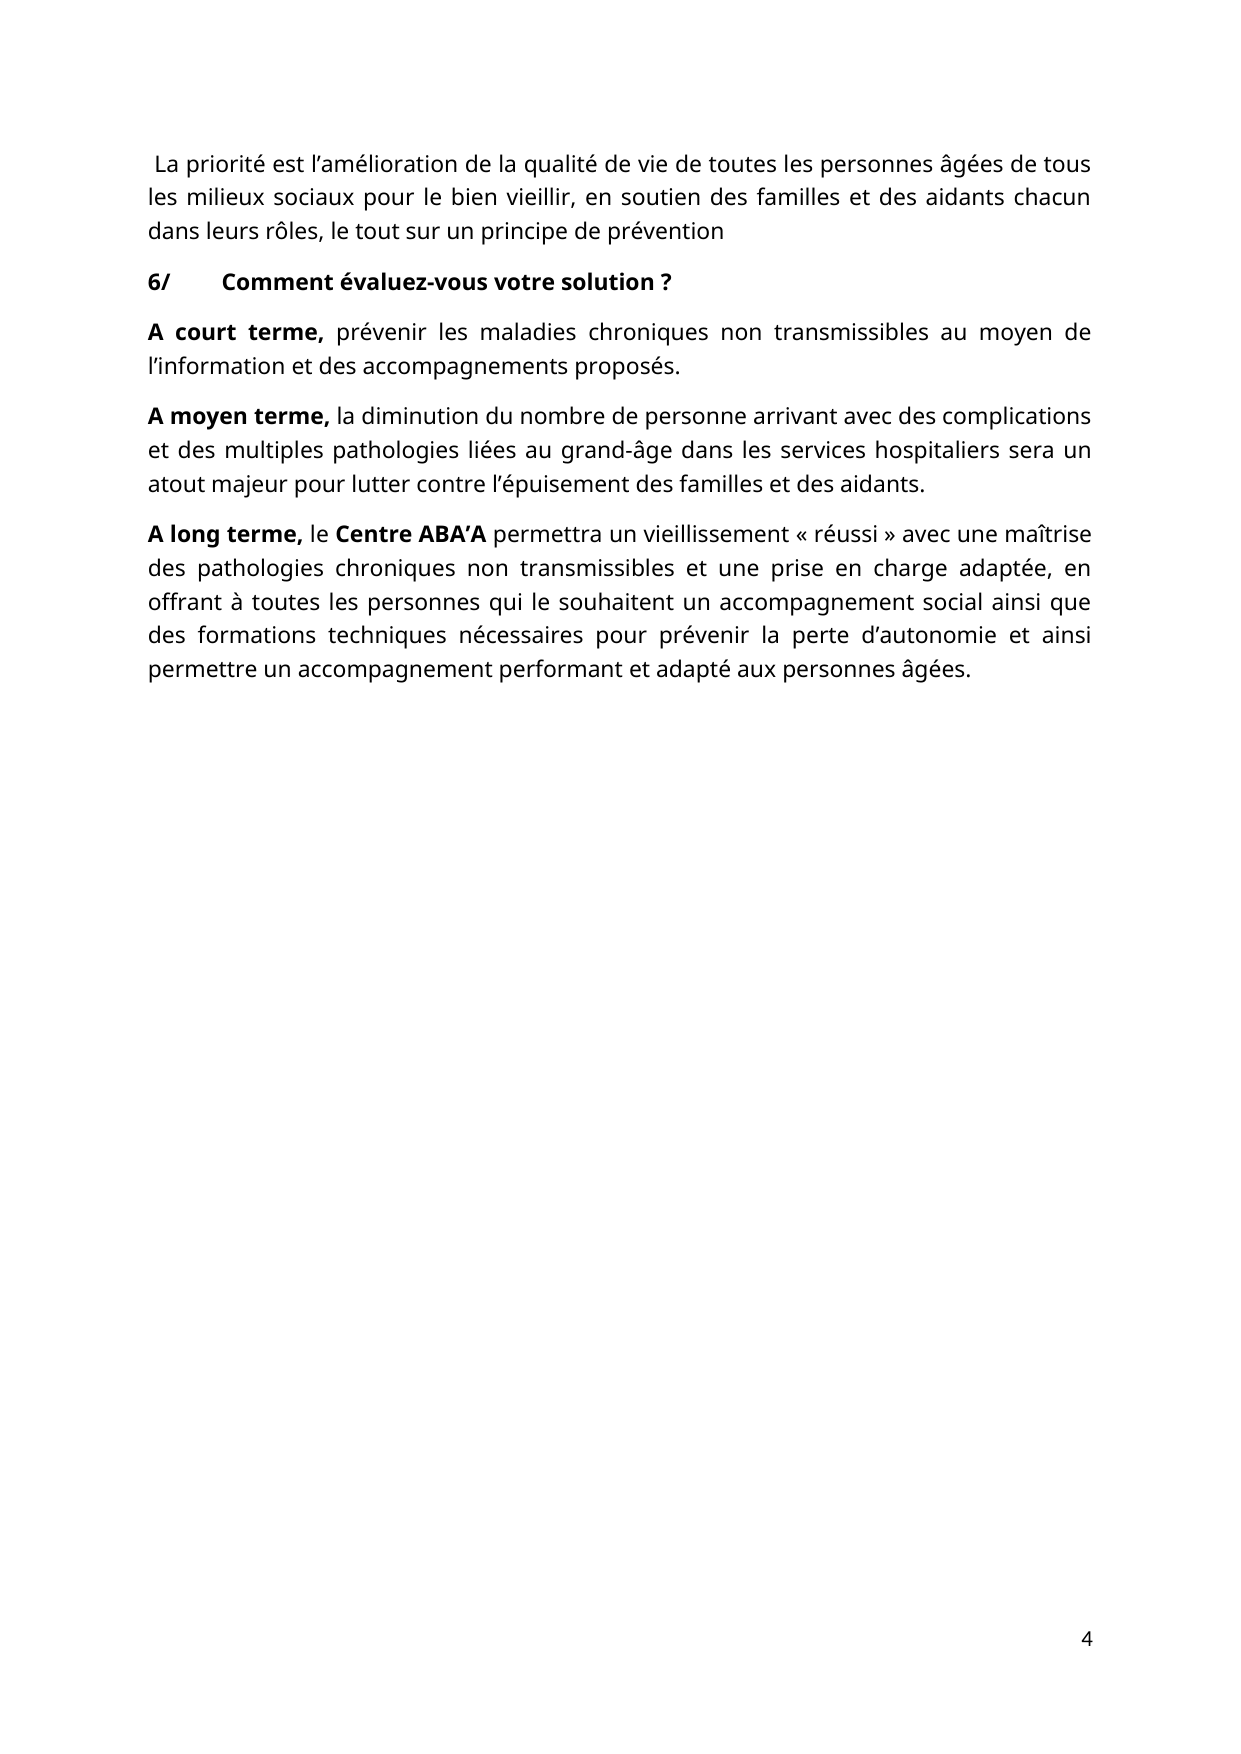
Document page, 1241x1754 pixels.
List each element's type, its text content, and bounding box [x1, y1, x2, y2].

text 6/ Comment évaluez-vous votre solution ? [148, 266, 1093, 297]
text A long terme, le Centre ABA’A permettra un vieillissement « réussi » avec une maîtrise des pathologies chroniques non transmissibles et une prise en charge adaptée, en offrant à toutes les personnes qui le souhaitent un accompagnement social ainsi que des formations techniques nécessaires pour prévenir la perte d’autonomie et ainsi permettre un accompagnement performant et adapté aux personnes âgées. [148, 518, 1093, 684]
text A moyen terme, la diminution du nombre de personne arrivant avec des complications et des multiples pathologies liées au grand-âge dans les services hospitaliers sera un atout majeur pour lutter contre l’épuisement des familles et des aidants. [148, 400, 1093, 499]
text A court terme, prévenir les maladies chroniques non transmissibles au moyen de l’information et des accompagnements proposés. [148, 316, 1093, 381]
text La priorité est l’amélioration de la qualité de vie de toutes les personnes âgées de tous les milieux sociaux pour le bien vieillir, en soutien des familles et des aidants chacun dans leurs rôles, le tout sur un principe de prévention [148, 148, 1093, 246]
